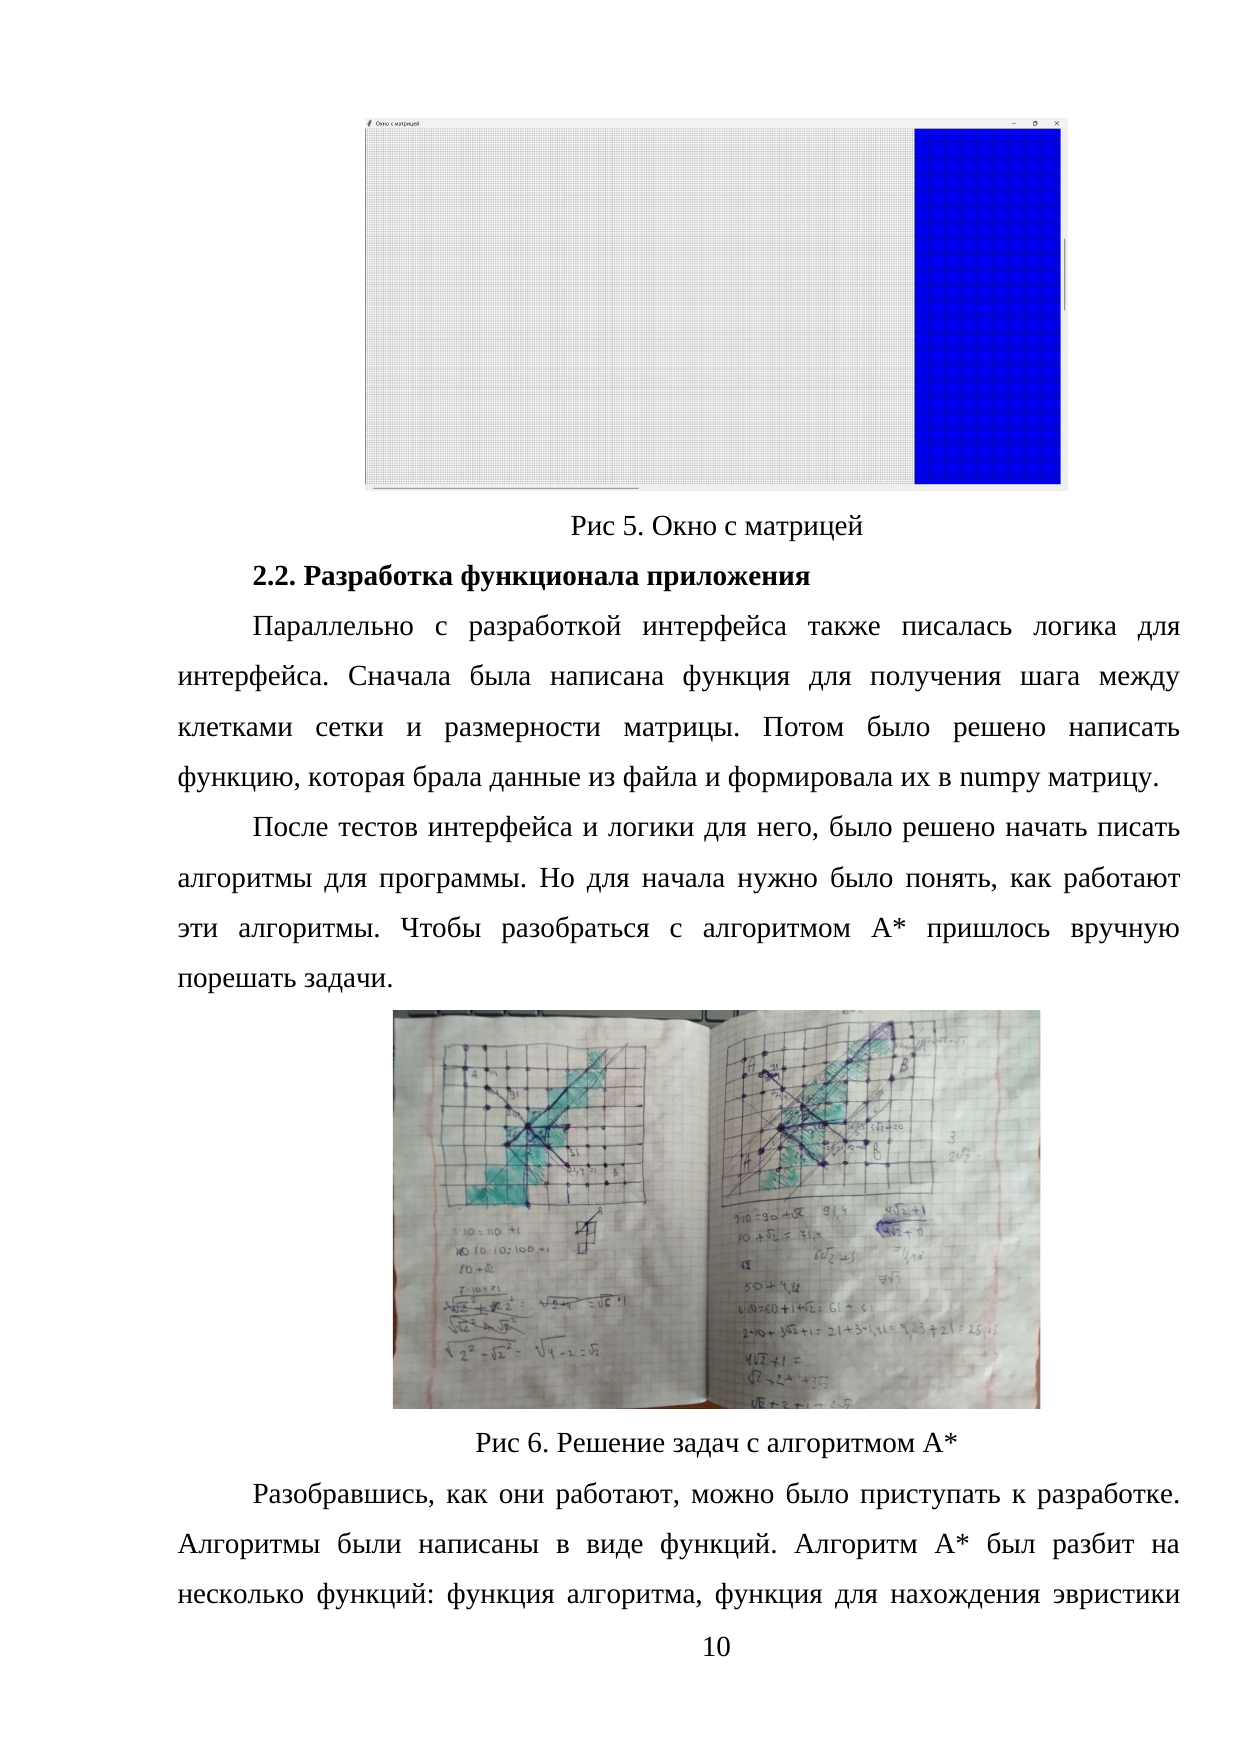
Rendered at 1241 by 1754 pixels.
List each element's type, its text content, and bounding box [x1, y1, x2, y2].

picture [392, 1010, 1041, 1409]
text После тестов интерфейса и логики для него, было решено начать писать алгоритмы для программы. Но для начала нужно было понять, как работают эти алгоритмы. Чтобы разобраться с алгоритмом А* пришлось вручную порешать задачи. [177, 809, 1181, 994]
text Рис 5. Окно с матрицей [177, 508, 1181, 541]
text Рис 6. Решение задач с алгоритмом А* [177, 1426, 1181, 1459]
text Параллельно с разработкой интерфейса также писалась логика для интерфейса. Сначала была написана функция для получения шага между клетками сетки и размерности матрицы. Потом было решено написать функцию, которая брала данные из файла и формировала их в numpy матрицу. [177, 608, 1181, 793]
subtitle Разработка функционала приложения [177, 558, 1181, 591]
picture [365, 118, 1068, 491]
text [177, 1476, 1181, 1610]
